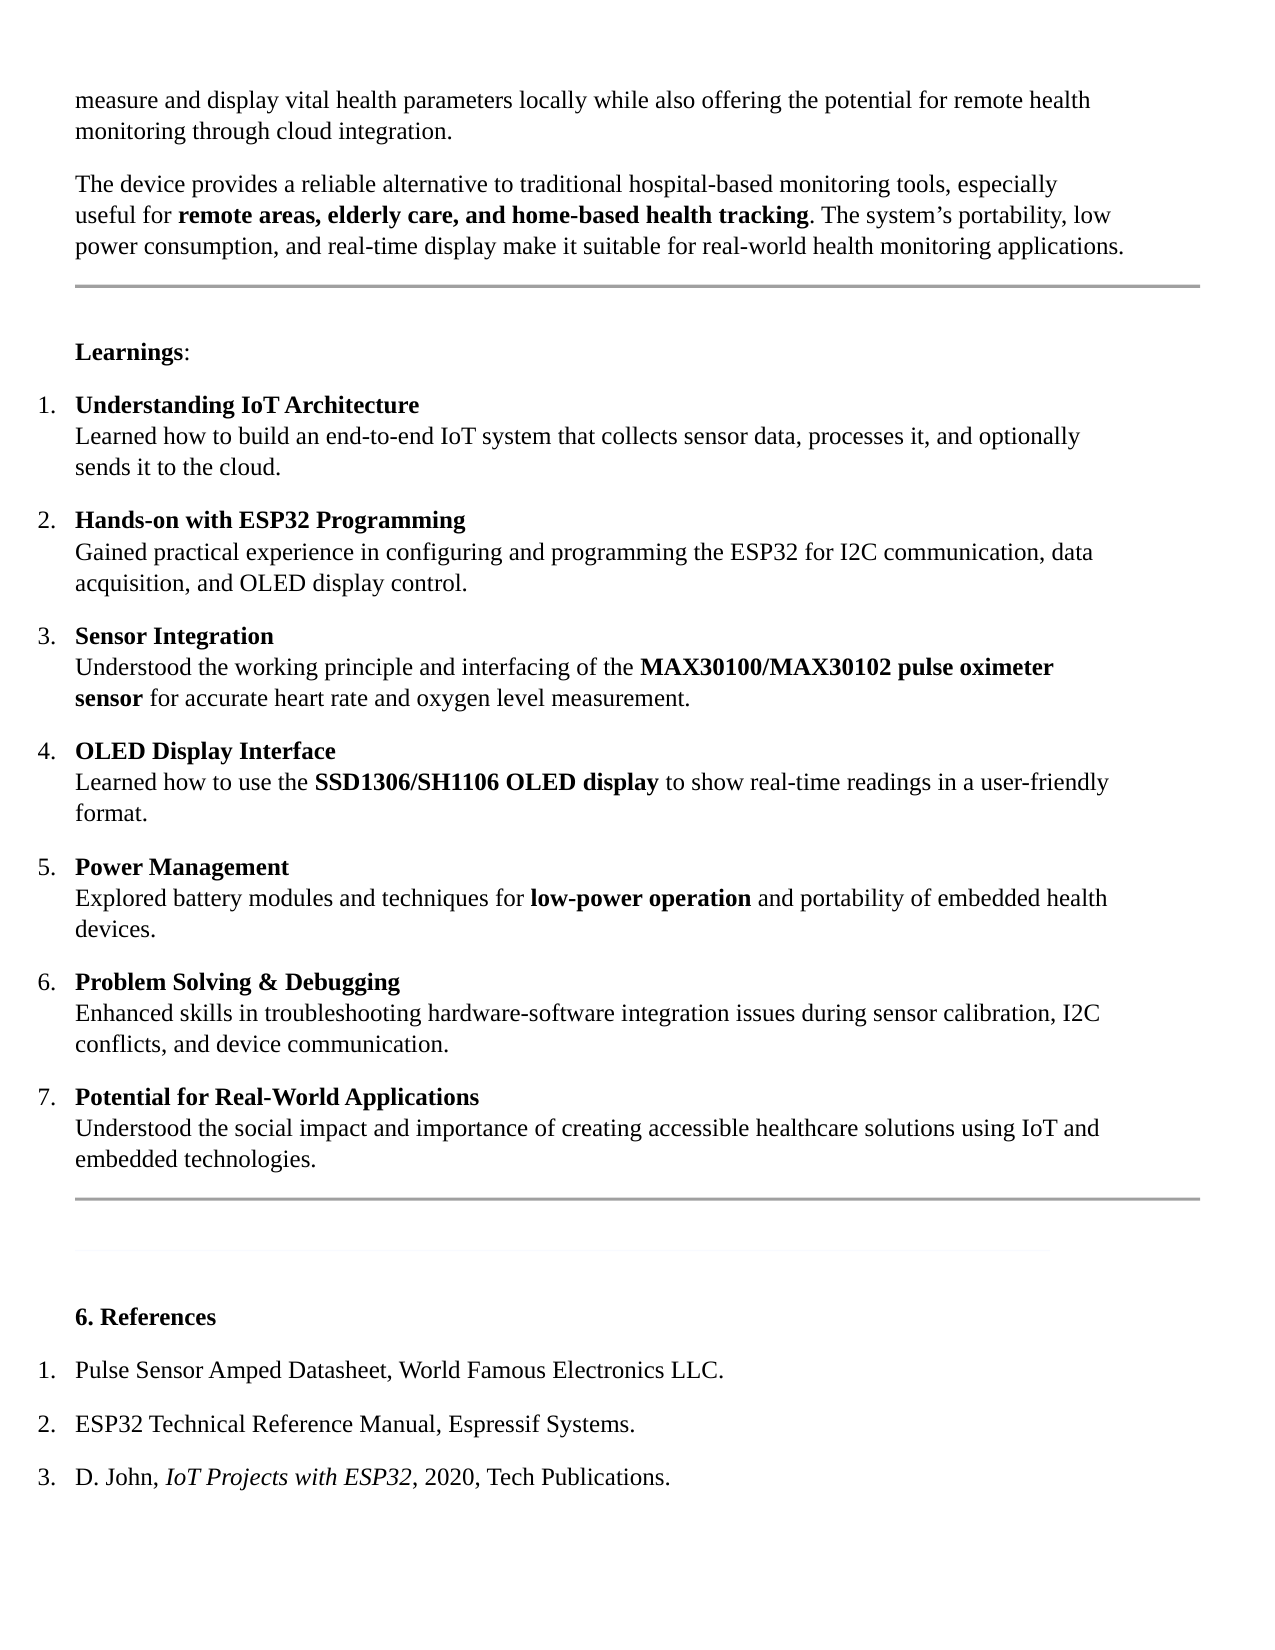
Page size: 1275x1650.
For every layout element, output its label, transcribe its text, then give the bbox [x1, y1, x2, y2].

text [75, 85, 1125, 145]
list D. John, IoT Projects with ESP32, 2020, Tech Publications. [37, 1462, 1125, 1491]
list ESP32 Technical Reference Manual, Espressif Systems. [37, 1409, 1125, 1437]
text Learnings: [75, 337, 1125, 366]
list Hands-on with ESP32 Programming Gained practical experience in configuring and programming the ESP32 for I2C communication, data acquisition, and OLED display control. [37, 506, 1125, 596]
text 6. References [75, 1302, 1125, 1331]
list Pulse Sensor Amped Datasheet, World Famous Electronics LLC. [37, 1356, 1125, 1384]
list Understanding IoT Architecture Learned how to build an end-to-end IoT system that collects sensor data, processes it, and optionally sends it to the cloud. [37, 390, 1125, 481]
list Problem Solving & Debugging Enhanced skills in troubleshooting hardware-software integration issues during sensor calibration, I2C conflicts, and device communication. [37, 967, 1125, 1058]
list Potential for Real-World Applications Understood the social impact and importance of creating accessible healthcare solutions using IoT and embedded technologies. [37, 1082, 1125, 1173]
list Sensor Integration Understood the working principle and interfacing of the MAX30100/MAX30102 pulse oximeter sensor for accurate heart rate and oxygen level measurement. [37, 621, 1125, 712]
list OLED Display Interface Learned how to use the SSD1306/SH1106 OLED display to show real-time readings in a user-friendly format. [37, 736, 1125, 827]
text The device provides a reliable alternative to traditional hospital-based monitoring tools, especially useful for remote areas, elderly care, and home-based health tracking. The system’s portability, low power consumption, and real-time display make it suitable for real-world health monitoring applications. [75, 169, 1125, 260]
list Power Management Explored battery modules and techniques for low-power operation and portability of embedded health devices. [37, 852, 1125, 942]
